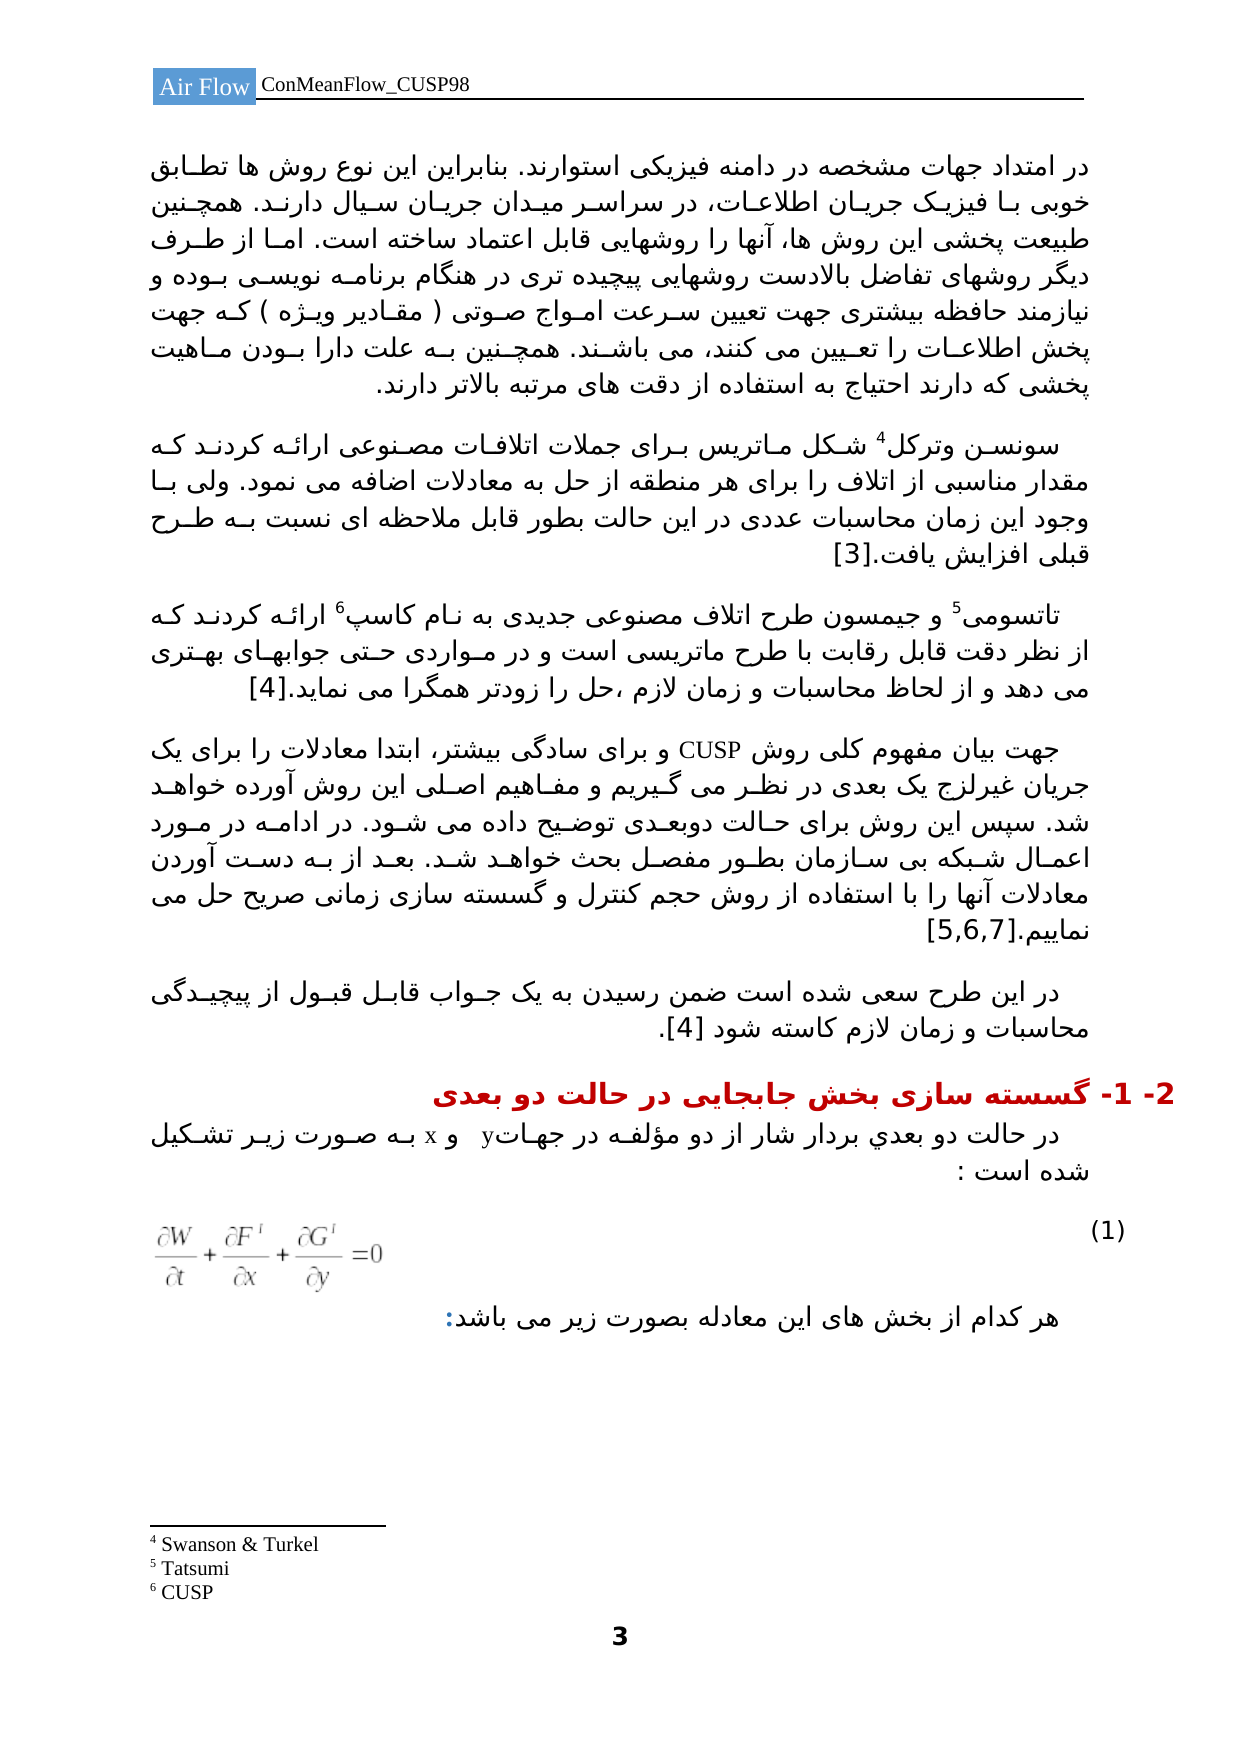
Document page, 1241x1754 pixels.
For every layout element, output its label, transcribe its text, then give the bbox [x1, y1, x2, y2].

text در این طرح سعی شده است ضمن رسیدن به یک جواب قابل قبول از پیچیدگی محاسبات و زمان لازم کاسته شود [4]. [150, 976, 1090, 1044]
text در حالت دو بعدي بردار شار از دو مؤلفه در جهاتy و x به صورت زير تشكيل شده است : [150, 1118, 1090, 1186]
table_header [1022, 1216, 1101, 1297]
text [150, 150, 1090, 400]
text گسسته سازی بخش جابجایی در حالت دو بعدی [150, 1077, 1090, 1111]
text تاتسومی و جیمسون طرح اتلاف مصنوعی جدیدی به نام کاسپ ارائه کردند که از نظر دقت قابل رقابت با طرح ماتریسی است و در مواردی حتی جوابهای بهتری می دهد و از لحاظ محاسبات و زمان لازم ،حل را زودتر همگرا می نماید.[4] [150, 599, 1090, 704]
table_header [139, 1216, 1022, 1297]
text هر کدام از بخش های این معادله بصورت زیر می باشد: [150, 1299, 1090, 1333]
text سونسن وترکل شکل ماتریس برای جملات اتلافات مصنوعی ارائه کردند که مقدار مناسبی از اتلاف را برای هر منطقه از حل به معادلات اضافه می نمود. ولی با وجود این زمان محاسبات عددی در این حالت بطور قابل ملاحظه ای نسبت به طرح قبلی افزایش یافت.[3] [150, 429, 1090, 570]
text جهت بیان مفهوم کلی روش CUSP و برای سادگی بیشتر، ابتدا معادلات را برای یک جریان غیرلزج یک بعدی در نظر می گیریم و مفاهیم اصلی این روش آورده خواهد شد. سپس این روش برای حالت دوبعدی توضیح داده می شود. در ادامه در مورد اعمال شبکه بی سازمان بطور مفصل بحث خواهد شد. بعد از به دست آوردن معادلات آنها را با استفاده از روش حجم کنترل و گسسته سازی زمانی صریح حل می نماییم.[5,6,7] [150, 733, 1090, 946]
